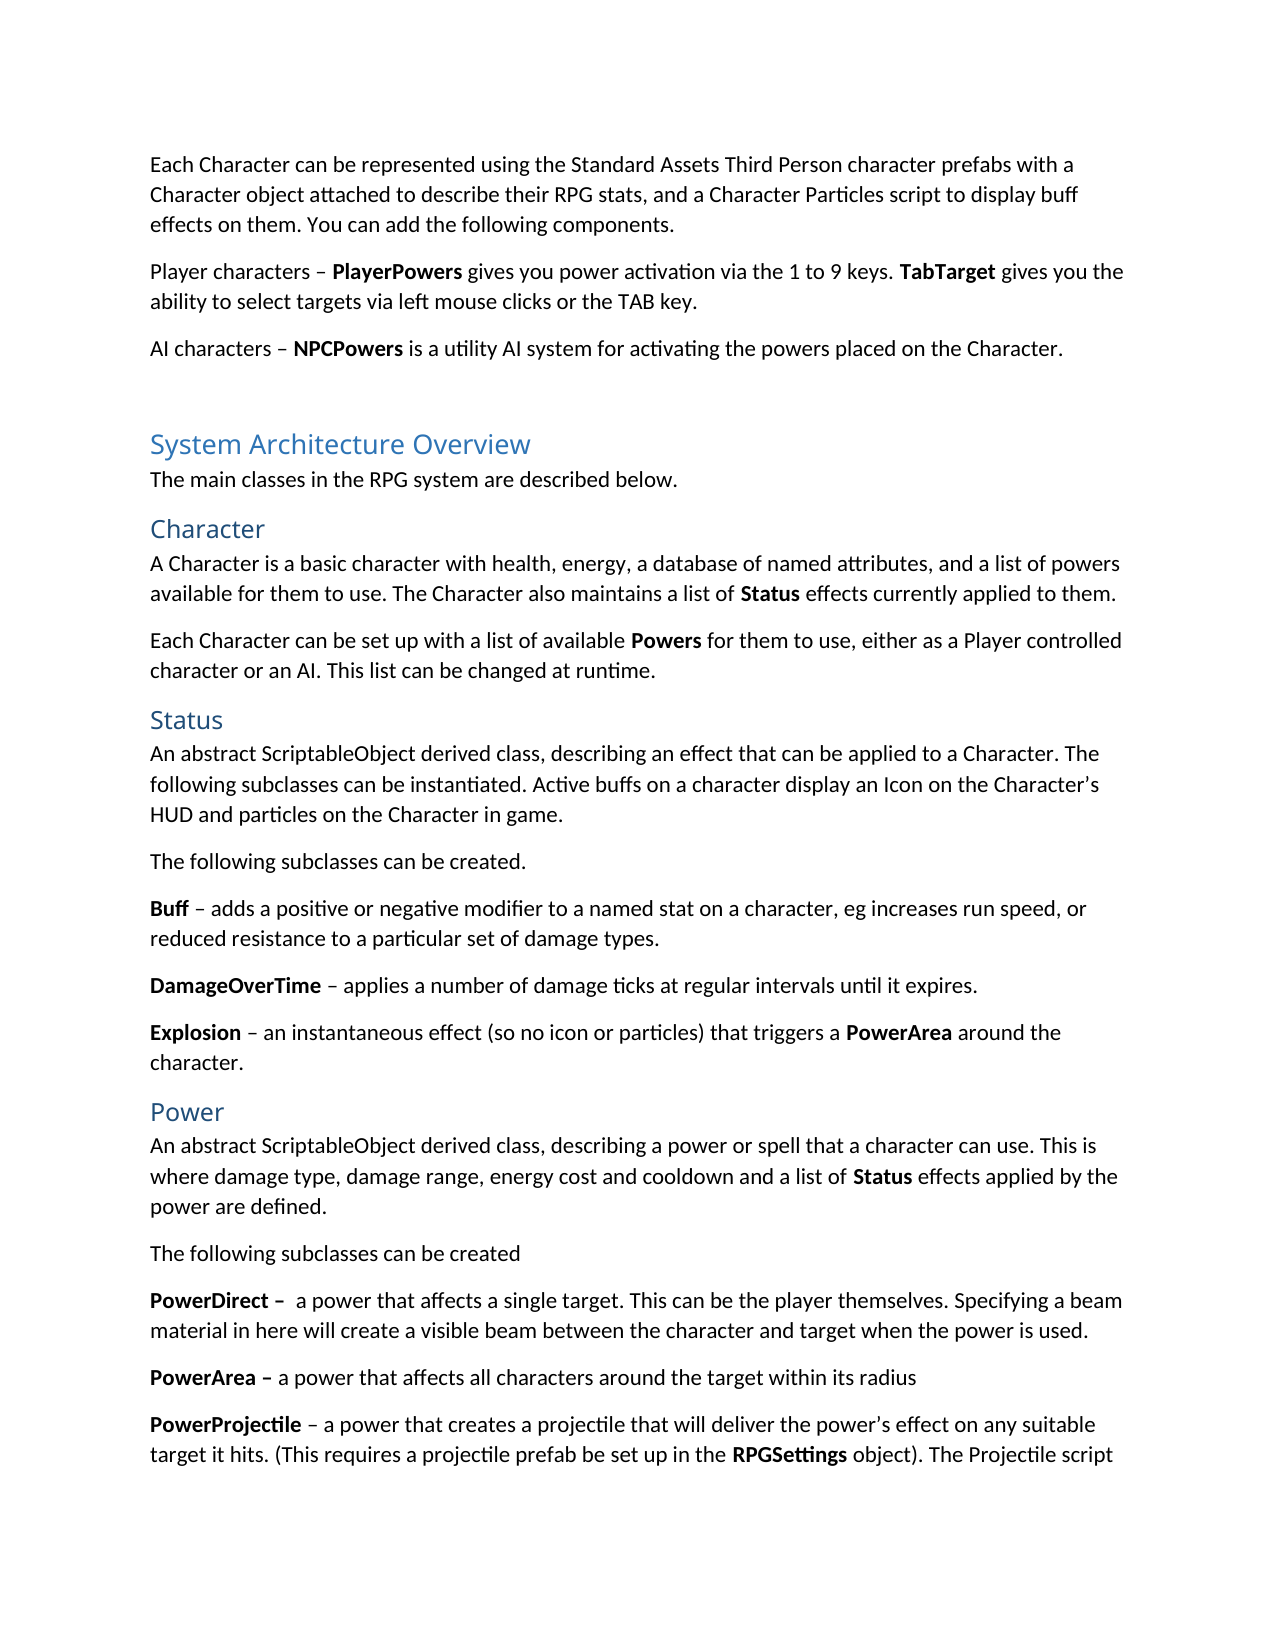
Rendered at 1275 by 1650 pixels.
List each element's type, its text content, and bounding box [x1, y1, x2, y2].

subtitle Character [150, 512, 1125, 546]
text DamageOverTime – applies a number of damage ticks at regular intervals until it expires. [150, 971, 1125, 999]
text The main classes in the RPG system are described below. [150, 465, 1125, 493]
text An abstract ScriptableObject derived class, describing an effect that can be applied to a Character. The following subclasses can be instantiated. Active buffs on a character display an Icon on the Character’s HUD and particles on the Character in game. [150, 739, 1125, 828]
text Buff – adds a positive or negative modifier to a named stat on a character, eg increases run speed, or reduced resistance to a particular set of damage types. [150, 894, 1125, 952]
subtitle Status [150, 703, 1125, 737]
subtitle System Architecture Overview [150, 425, 1125, 462]
text Each Character can be set up with a list of available Powers for them to use, either as a Player controlled character or an AI. This list can be changed at runtime. [150, 626, 1125, 684]
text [150, 1410, 1125, 1468]
text PowerDirect – a power that affects a single target. This can be the player themselves. Specifying a beam material in here will create a visible beam between the character and target when the power is used. [150, 1286, 1125, 1344]
text The following subclasses can be created. [150, 847, 1125, 875]
text Each Character can be represented using the Standard Assets Third Person character prefabs with a Character object attached to describe their RPG stats, and a Character Particles script to display buff effects on them. You can add the following components. [150, 150, 1125, 238]
subtitle Power [150, 1095, 1125, 1129]
text A Character is a basic character with health, energy, a database of named attributes, and a list of powers available for them to use. The Character also maintains a list of Status effects currently applied to them. [150, 549, 1125, 607]
text The following subclasses can be created [150, 1239, 1125, 1267]
text Player characters – PlayerPowers gives you power activation via the 1 to 9 keys. TabTarget gives you the ability to select targets via left mouse clicks or the TAB key. [150, 257, 1125, 316]
text Explosion – an instantaneous effect (so no icon or particles) that triggers a PowerArea around the character. [150, 1018, 1125, 1076]
text AI characters – NPCPowers is a utility AI system for activating the powers placed on the Character. [150, 334, 1125, 362]
text An abstract ScriptableObject derived class, describing a power or spell that a character can use. This is where damage type, damage range, energy cost and cooldown and a list of Status effects applied by the power are defined. [150, 1132, 1125, 1220]
text PowerArea – a power that affects all characters around the target within its radius [150, 1363, 1125, 1391]
